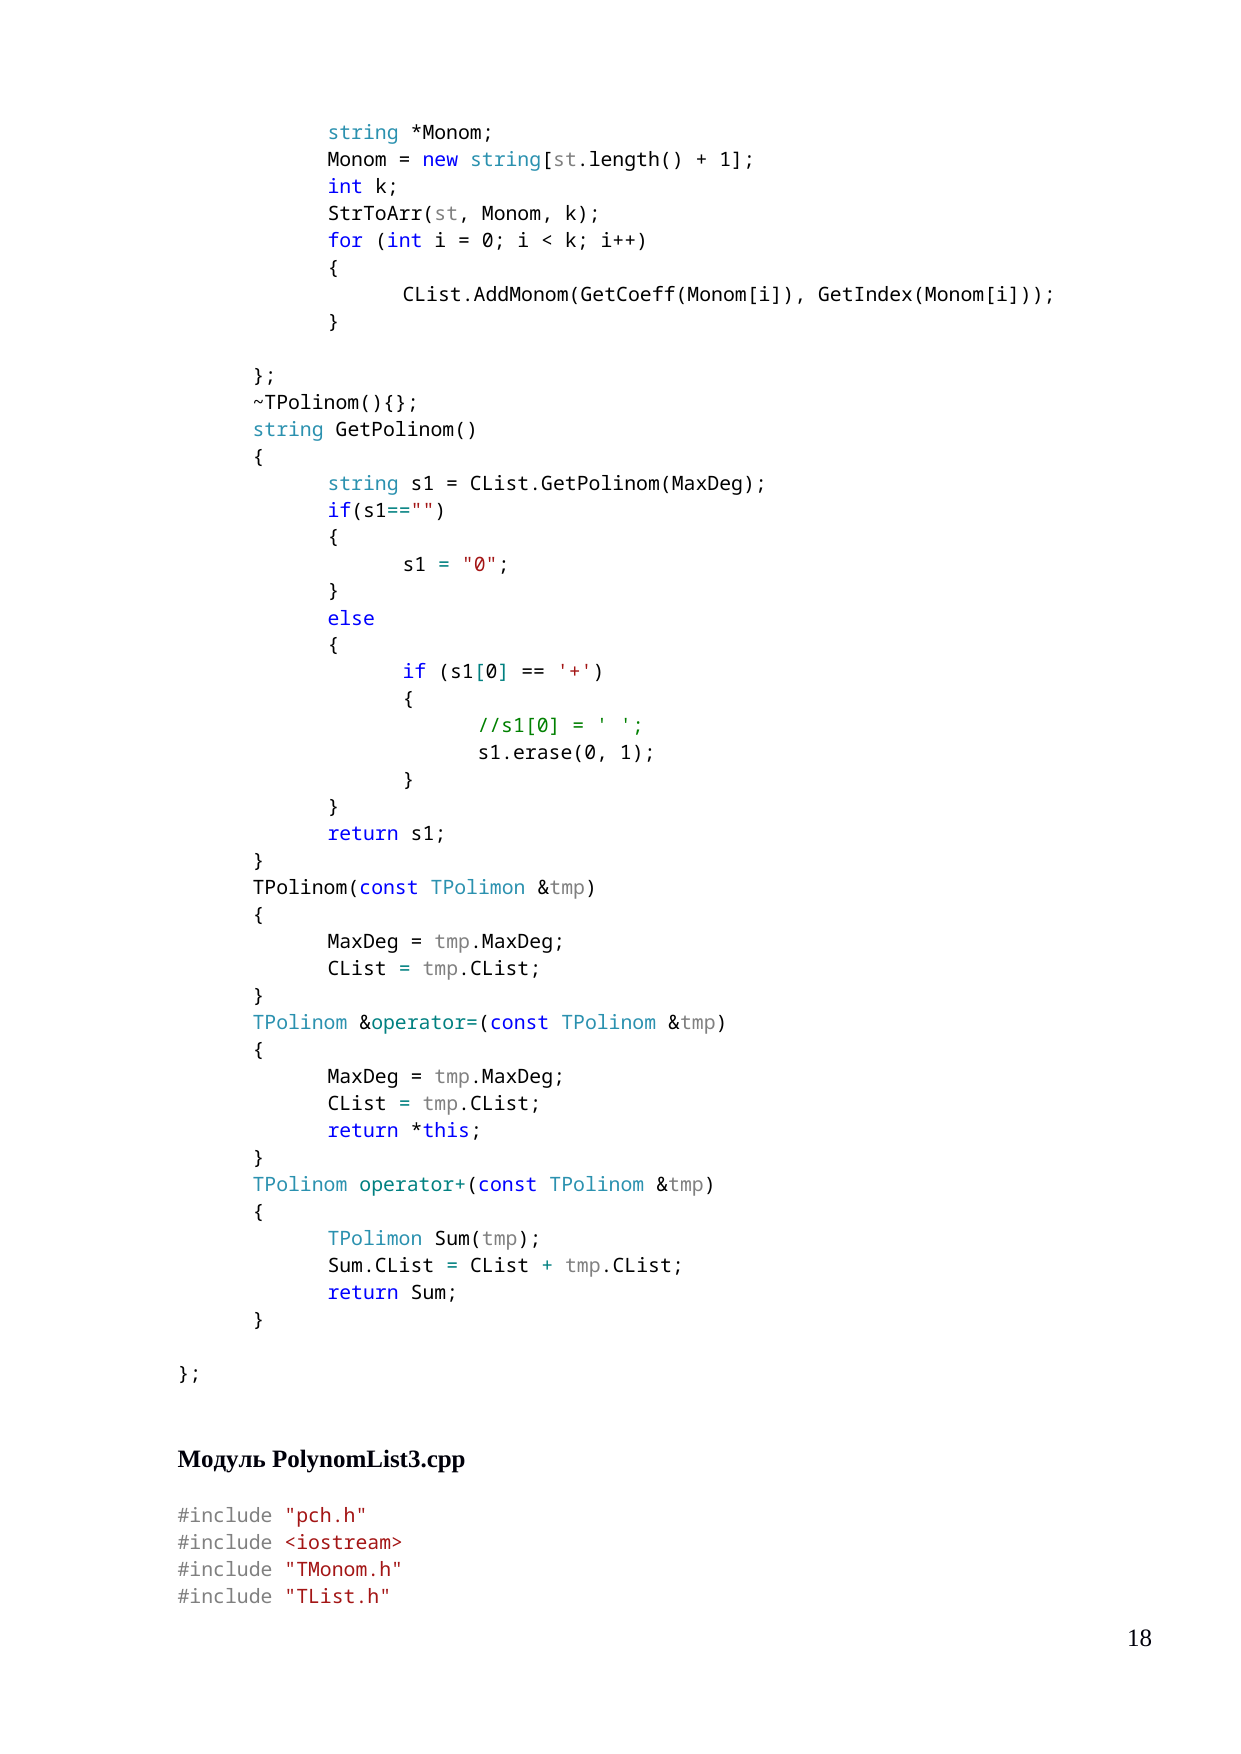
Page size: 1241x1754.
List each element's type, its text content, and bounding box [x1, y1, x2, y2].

text } [177, 307, 1152, 334]
text }; [177, 361, 1152, 388]
text } [177, 1305, 1152, 1332]
text StrToArr(st, Monom, k); [177, 199, 1152, 226]
text MaxDeg = tmp.MaxDeg; [177, 1062, 1152, 1089]
text { [177, 685, 1152, 712]
text { [177, 1035, 1152, 1062]
text TPolimon Sum(tmp); [177, 1224, 1152, 1251]
text ~TPolinom(){}; [177, 388, 1152, 415]
text #include "TList.h" [177, 1582, 1152, 1609]
text Sum.CList = CList + tmp.CList; [177, 1251, 1152, 1278]
text } [177, 577, 1152, 604]
text #include "pch.h" [177, 1501, 1152, 1528]
text if(s1=="") [177, 496, 1152, 523]
text } [177, 793, 1152, 819]
text return s1; [177, 819, 1152, 847]
text Модуль PolynomList3.cpp [177, 1444, 1152, 1472]
text Monom = new string[st.length() + 1]; [177, 145, 1152, 172]
text CList.AddMonom(GetCoeff(Monom[i]), GetIndex(Monom[i])); [177, 280, 1152, 307]
text { [177, 901, 1152, 927]
text string s1 = CList.GetPolinom(MaxDeg); [177, 469, 1152, 496]
text } [177, 766, 1152, 793]
text #include <iostream> [177, 1528, 1152, 1555]
text else [177, 604, 1152, 631]
text if (s1[0] == '+') [177, 658, 1152, 685]
text { [177, 442, 1152, 469]
text string GetPolinom() [177, 415, 1152, 442]
text { [177, 631, 1152, 658]
text //s1[0] = ' '; [177, 712, 1152, 739]
text s1 = "0"; [177, 550, 1152, 577]
text return Sum; [177, 1278, 1152, 1305]
text s1.erase(0, 1); [177, 739, 1152, 766]
text TPolinom operator+(const TPolinom &tmp) [177, 1170, 1152, 1197]
text { [177, 1197, 1152, 1224]
text { [177, 523, 1152, 550]
text int k; [177, 172, 1152, 199]
text }; [177, 1359, 1152, 1386]
text #include "TMonom.h" [177, 1555, 1152, 1582]
text TPolinom &operator=(const TPolinom &tmp) [177, 1008, 1152, 1035]
text CList = tmp.CList; [177, 1089, 1152, 1116]
text { [177, 253, 1152, 280]
text } [177, 847, 1152, 873]
text return *this; [177, 1116, 1152, 1143]
text } [177, 981, 1152, 1008]
text CList = tmp.CList; [177, 954, 1152, 981]
text } [177, 1143, 1152, 1170]
text MaxDeg = tmp.MaxDeg; [177, 927, 1152, 954]
text TPolinom(const TPolimon &tmp) [177, 873, 1152, 901]
text string *Monom; [177, 118, 1152, 145]
text for (int i = 0; i < k; i++) [177, 226, 1152, 253]
